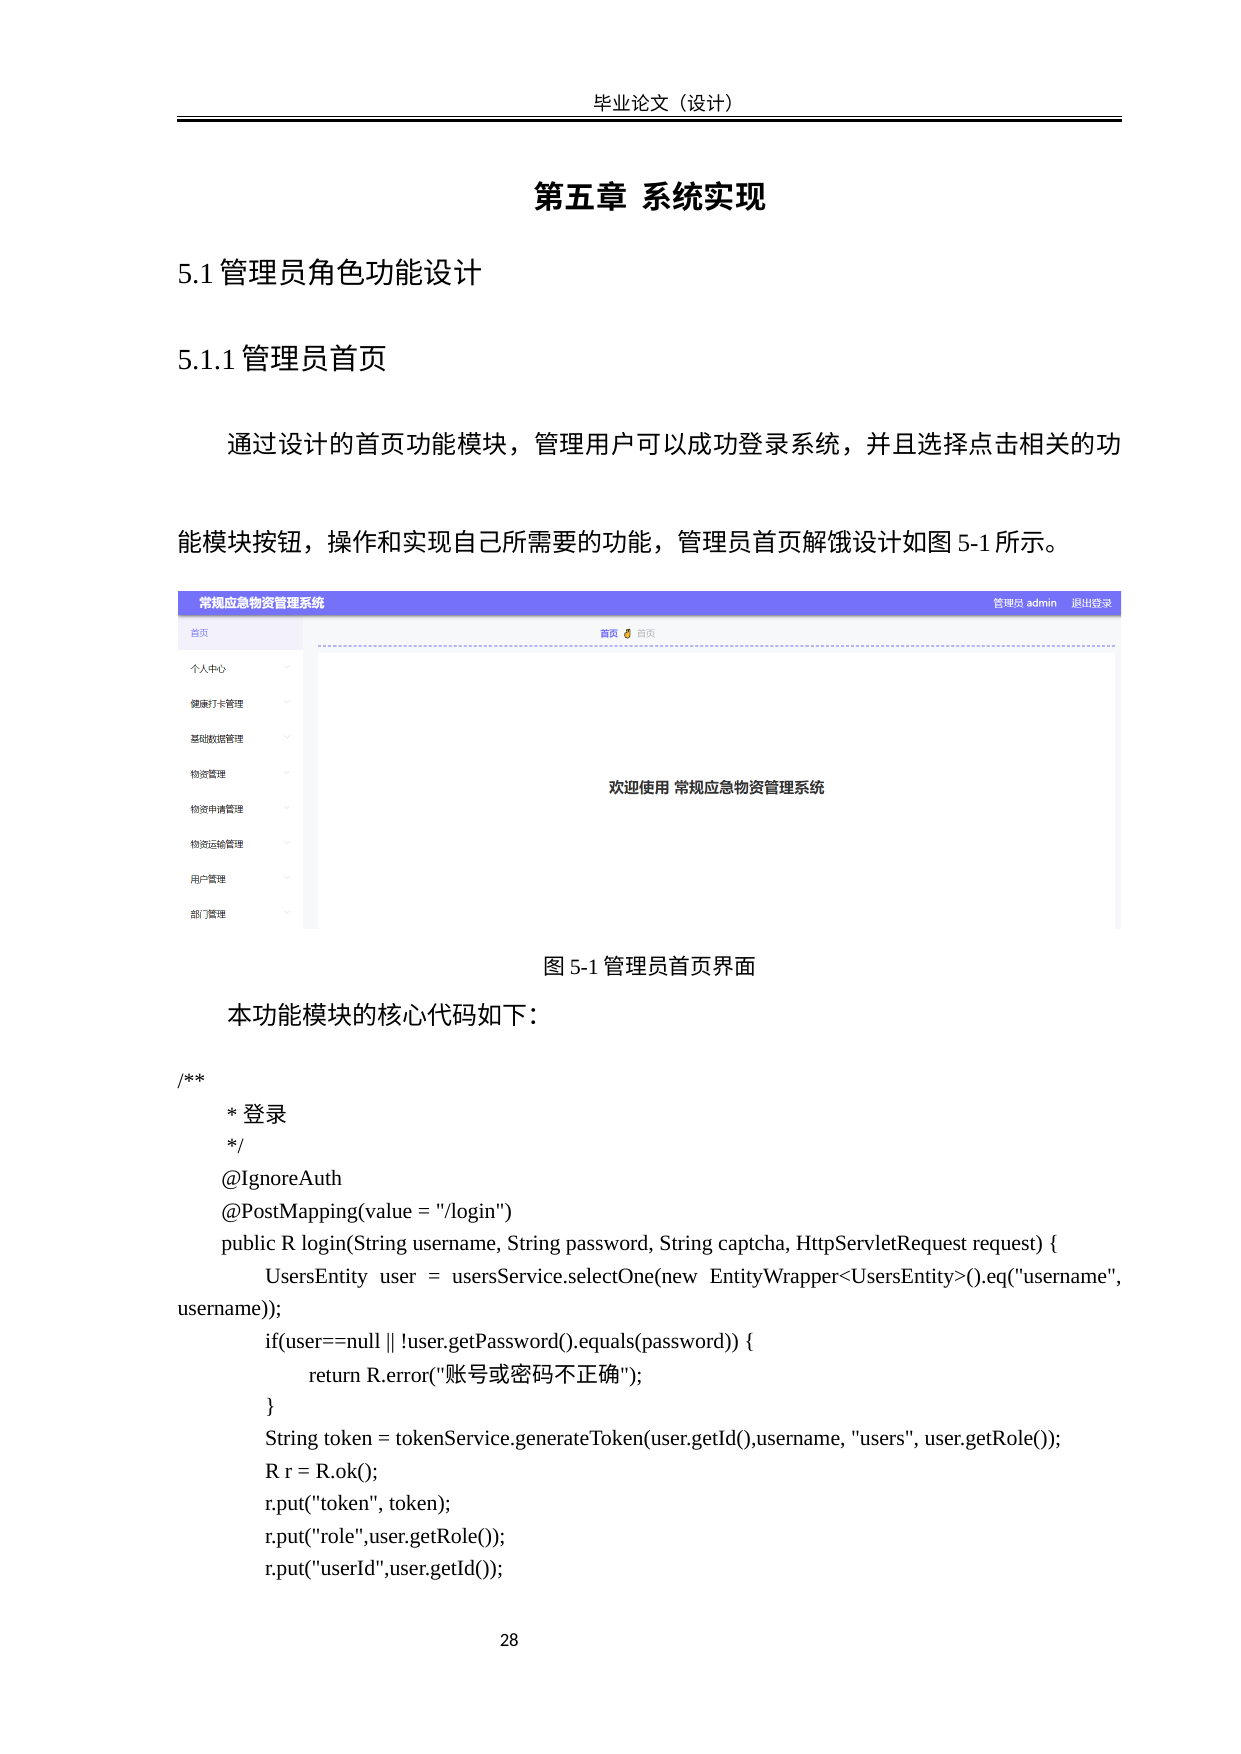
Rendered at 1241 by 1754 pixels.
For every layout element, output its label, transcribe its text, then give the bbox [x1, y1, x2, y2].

text 通过设计的首页功能模块，管理用户可以成功登录系统，并且选择点击相关的功能模块按钮，操作和实现自己所需要的功能，管理员首页解饿设计如图5-1所示。 [177, 411, 1122, 573]
text * 登录 [177, 1097, 1122, 1129]
text r.put("token", token); [177, 1487, 1122, 1519]
text /** [177, 1064, 1122, 1097]
subtitle 第五章 系统实现 [177, 162, 1122, 227]
text R r = R.ok(); [177, 1454, 1122, 1487]
subtitle 5.1管理员角色功能设计 [177, 238, 1122, 303]
text public R login(String username, String password, String captcha, HttpServletRequest request) { [177, 1227, 1122, 1259]
text if(user==null || !user.getPassword().equals(password)) { [177, 1324, 1122, 1357]
text r.put("role",user.getRole()); [177, 1519, 1122, 1552]
text UsersEntity user = usersService.selectOne(new EntityWrapper<UsersEntity>().eq("username", username)); [177, 1259, 1122, 1324]
text r.put("userId",user.getId()); [177, 1552, 1122, 1584]
text 本功能模块的核心代码如下： [177, 981, 1122, 1046]
text */ [177, 1129, 1122, 1162]
text } [177, 1389, 1122, 1422]
text @IgnoreAuth [177, 1162, 1122, 1194]
subtitle 5.1.1管理员首页 [177, 324, 1122, 389]
text @PostMapping(value = "/login") [177, 1194, 1122, 1227]
picture [178, 591, 1122, 929]
text String token = tokenService.generateToken(user.getId(),username, "users", user.getRole()); [177, 1422, 1122, 1454]
text return R.error("账号或密码不正确"); [177, 1357, 1122, 1389]
text 图5-1管理员首页界面 [177, 949, 1122, 981]
